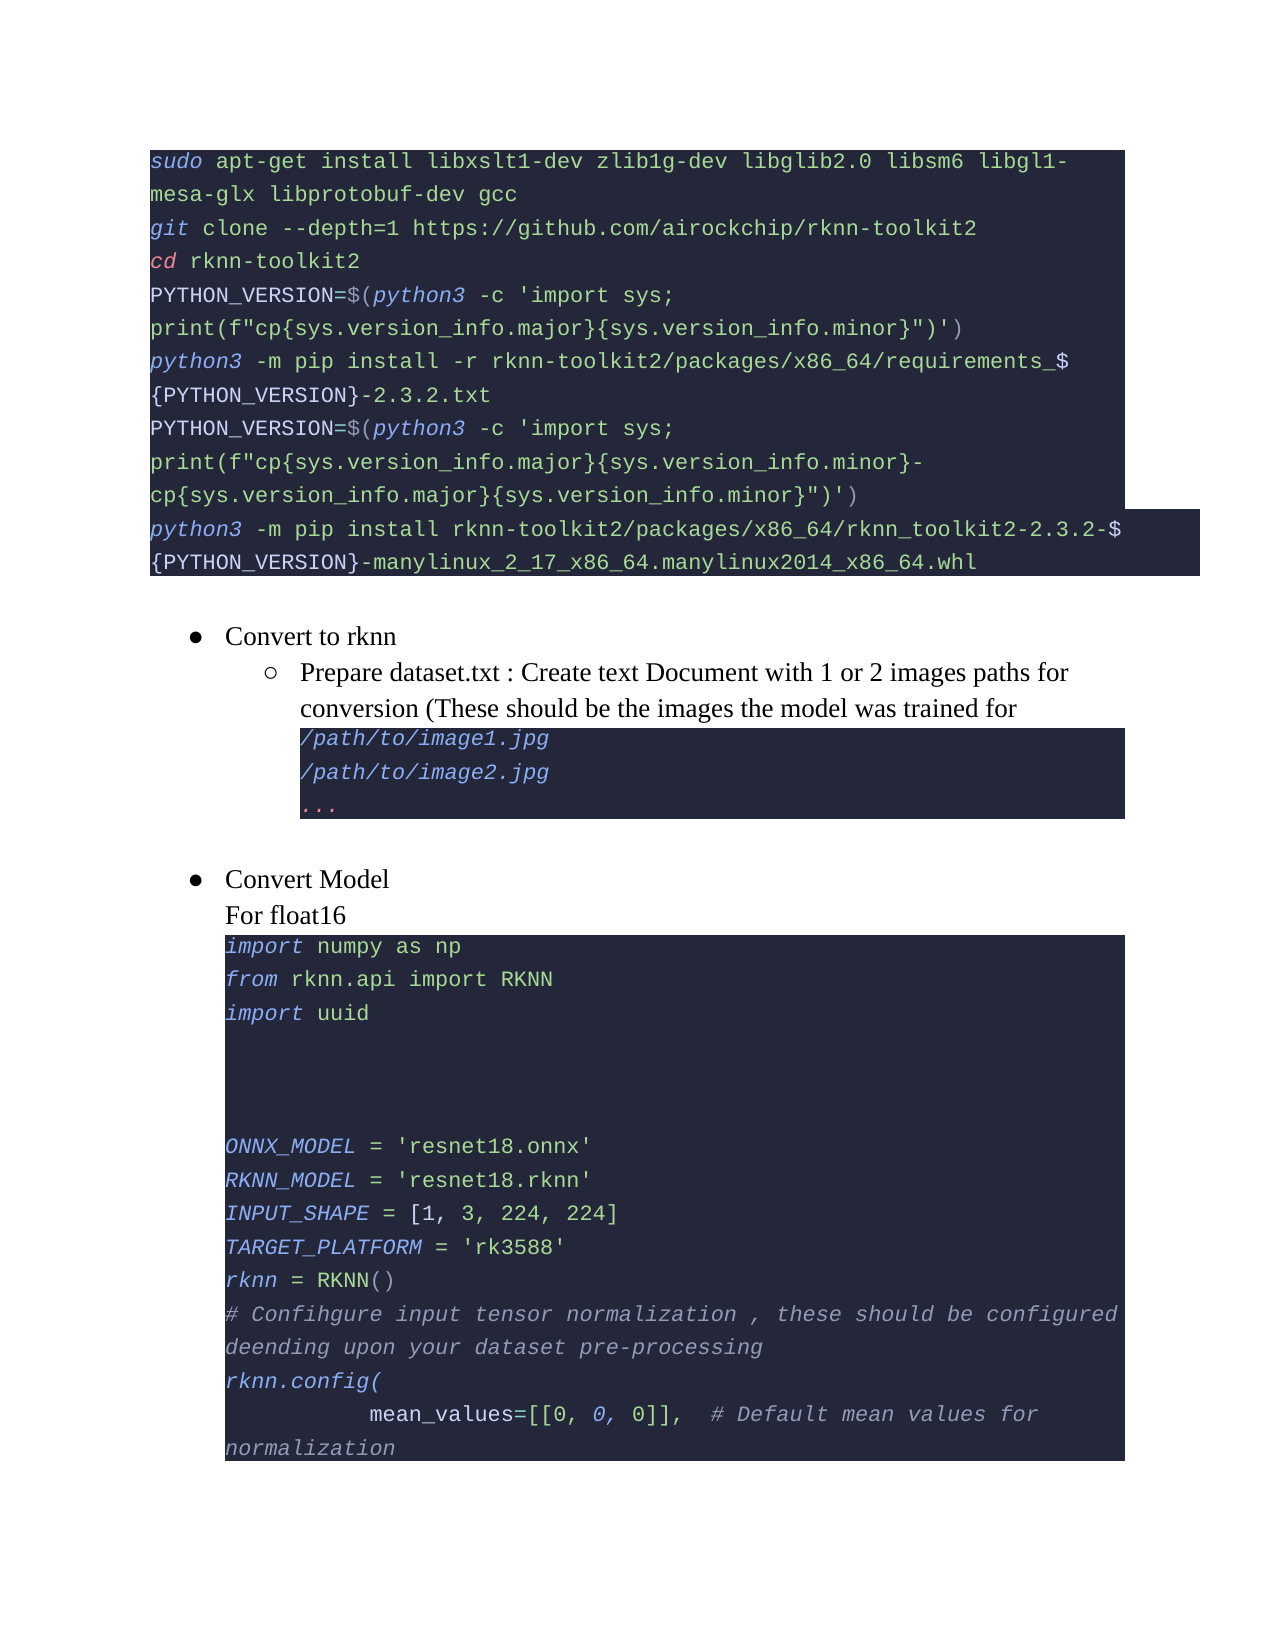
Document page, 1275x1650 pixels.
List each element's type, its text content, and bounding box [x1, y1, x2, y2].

text PYTHON_VERSION=$(python3 -c 'import sys; print(f"cp{sys.version_info.major}{sys.version_info.minor}-cp{sys.version_info.major}{sys.version_info.minor}")') [150, 417, 1125, 509]
text python3 -m pip install rknn-toolkit2/packages/x86_64/rknn_toolkit2-2.3.2-${PYTHON_VERSION}-manylinux_2_17_x86_64.manylinux2014_x86_64.whl [150, 518, 1200, 576]
text For float16 [225, 899, 1125, 931]
text PYTHON_VERSION=$(python3 -c 'import sys; print(f"cp{sys.version_info.major}{sys.version_info.minor}")') [150, 284, 1125, 342]
text ... [300, 794, 1125, 819]
text from rknn.api import RKNN [225, 968, 1125, 993]
text cd rknn-toolkit2 [150, 250, 1125, 275]
text rknn.config( [225, 1370, 1125, 1394]
text /path/to/image2.jpg [300, 761, 1125, 786]
text # Confihgure input tensor normalization , these should be configured deending upon your dataset pre-processing [225, 1303, 1125, 1361]
text rknn = RKNN() [225, 1269, 1125, 1294]
text mean_values=[[0, 0, 0]], # Default mean values for normalization [225, 1403, 1125, 1461]
list Convert Model [187, 864, 1125, 895]
text RKNN_MODEL = 'resnet18.rknn' [225, 1169, 1125, 1194]
text import uuid [225, 1002, 1125, 1027]
text /path/to/image1.jpg [300, 728, 1125, 752]
text import numpy as np [225, 935, 1125, 960]
text sudo apt-get install libxslt1-dev zlib1g-dev libglib2.0 libsm6 libgl1-mesa-glx libprotobuf-dev gcc [150, 150, 1125, 208]
text python3 -m pip install -r rknn-toolkit2/packages/x86_64/requirements_${PYTHON_VERSION}-2.3.2.txt [150, 351, 1125, 409]
list Convert to rknn [187, 620, 1125, 652]
text git clone --depth=1 https://github.com/airockchip/rknn-toolkit2 [150, 217, 1125, 242]
list Prepare dataset.txt : Create text Document with 1 or 2 images paths for conversion (These should be the images the model was trained for [262, 656, 1125, 723]
text ONNX_MODEL = 'resnet18.onnx' [225, 1136, 1125, 1161]
text TARGET_PLATFORM = 'rk3588' [225, 1236, 1125, 1261]
text INPUT_SHAPE = [1, 3, 224, 224] [225, 1203, 1125, 1227]
